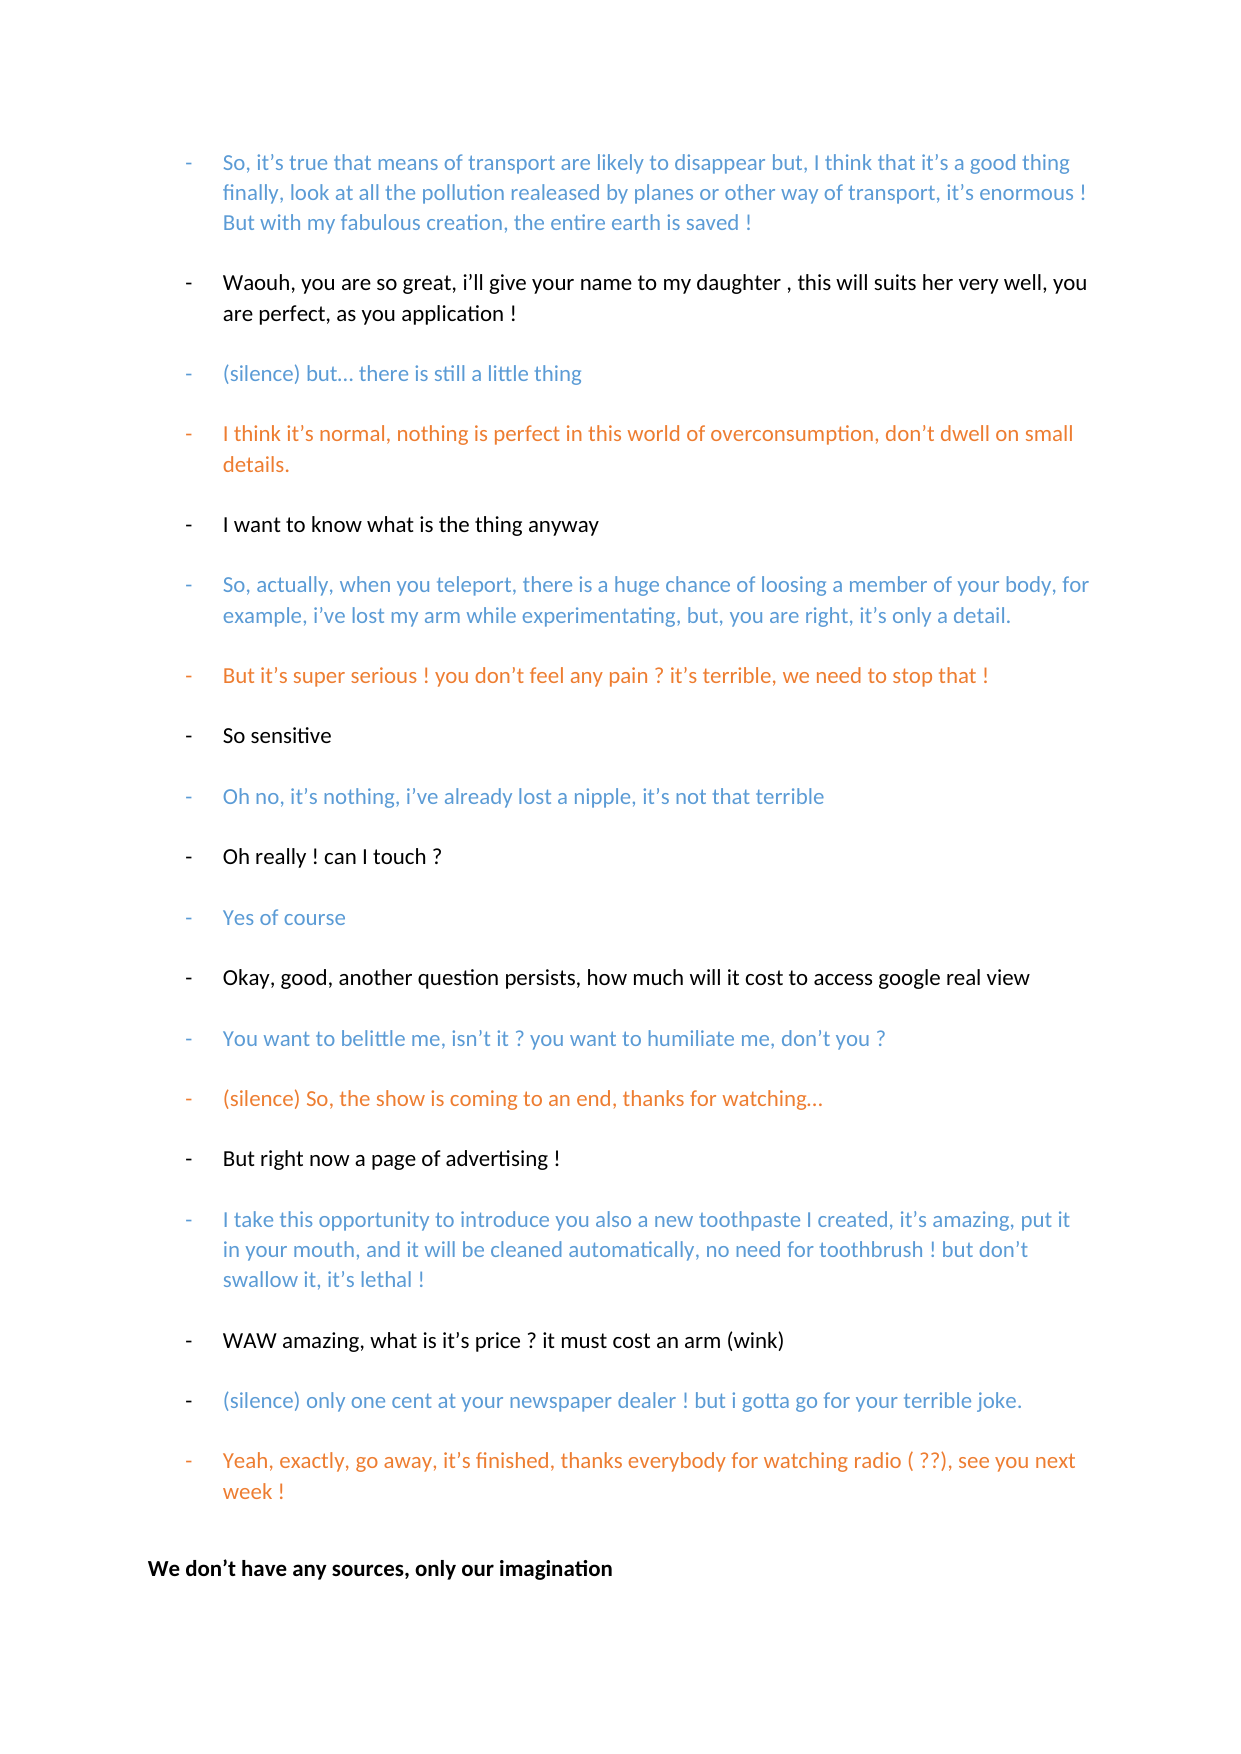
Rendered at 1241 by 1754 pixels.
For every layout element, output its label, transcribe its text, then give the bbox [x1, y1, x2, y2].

list I want to know what is the thing anyway [185, 510, 1093, 538]
list I take this opportunity to introduce you also a new toothpaste I created, it’s amazing, put it in your mouth, and it will be cleaned automatically, no need for toothbrush ! but don’t swallow it, it’s lethal ! [185, 1205, 1093, 1293]
list (silence) So, the show is coming to an end, thanks for watching… [185, 1084, 1093, 1112]
list (silence) but… there is still a little thing [185, 359, 1093, 387]
list Oh really ! can I touch ? [185, 842, 1093, 870]
list Yeah, exactly, go away, it’s finished, thanks everybody for watching radio ( ??), see you next week ! [185, 1447, 1093, 1505]
list So sensitive [185, 722, 1093, 749]
list (silence) only one cent at your newspaper dealer ! but i gotta go for your terrible joke. [185, 1386, 1093, 1414]
list Oh no, it’s nothing, i’ve already lost a nipple, it’s not that terrible [185, 782, 1093, 810]
list So, actually, when you teleport, there is a huge chance of loosing a member of your body, for example, i’ve lost my arm while experimentating, but, you are right, it’s only a detail. [185, 571, 1093, 629]
list Waouh, you are so great, i’ll give your name to my daughter , this will suits her very well, you are perfect, as you application ! [185, 268, 1093, 327]
list Yes of course [185, 903, 1093, 931]
list But it’s super serious ! you don’t feel any pain ? it’s terrible, we need to stop that ! [185, 661, 1093, 689]
list So, it’s true that means of transport are likely to disappear but, I think that it’s a good thing finally, look at all the pollution realeased by planes or other way of transport, it’s enormous ! But with my fabulous creation, the entire earth is saved ! [185, 148, 1093, 236]
list But right now a page of advertising ! [185, 1144, 1093, 1172]
list WAW amazing, what is it’s price ? it must cost an arm (wink) [185, 1326, 1093, 1354]
text We don’t have any sources, only our imagination [148, 1554, 1093, 1582]
list I think it’s normal, nothing is perfect in this world of overconsumption, don’t dwell on small details. [185, 419, 1093, 478]
list You want to belittle me, isn’t it ? you want to humiliate me, don’t you ? [185, 1024, 1093, 1052]
list Okay, good, another question persists, how much will it cost to access google real view [185, 963, 1093, 991]
